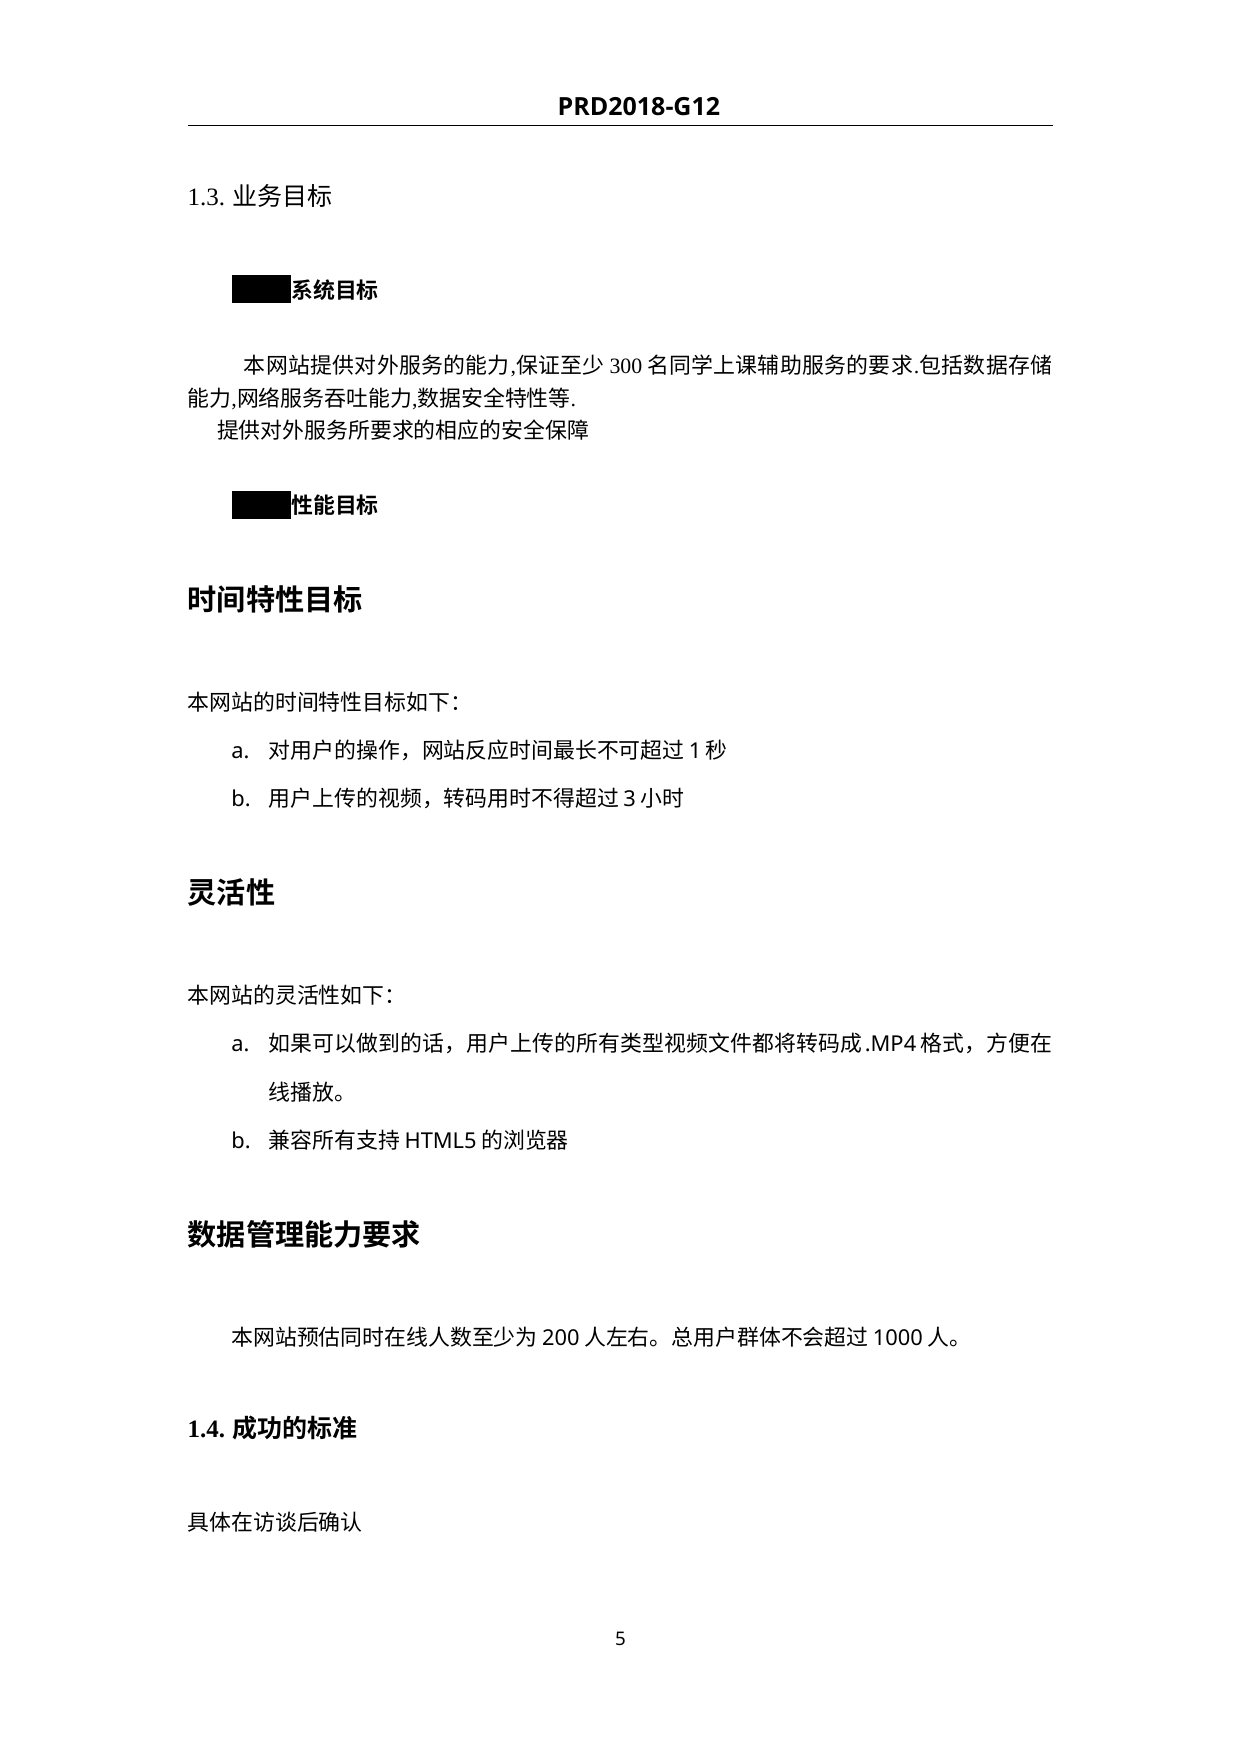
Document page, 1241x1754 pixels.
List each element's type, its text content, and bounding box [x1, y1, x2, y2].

subtitle 业务目标 [187, 162, 1053, 227]
subtitle 灵活性 [187, 858, 1053, 923]
text 本网站的时间特性目标如下： [187, 684, 1053, 717]
list 用户上传的视频，转码用时不得超过3小时 [231, 781, 1053, 813]
text 本网站的灵活性如下： [187, 977, 1053, 1010]
subtitle 系统目标 [232, 272, 1053, 305]
list 兼容所有支持HTML5的浏览器 [231, 1123, 1053, 1155]
list 对用户的操作，网站反应时间最长不可超过1秒 [231, 733, 1053, 765]
subtitle 时间特性目标 [187, 566, 1053, 631]
subtitle 成功的标准 [187, 1394, 1053, 1459]
text 提供对外服务所要求的相应的安全保障 [187, 413, 1053, 445]
subtitle 数据管理能力要求 [187, 1200, 1053, 1265]
text 本网站提供对外服务的能力,保证至少300名同学上课辅助服务的要求.包括数据存储能力,网络服务吞吐能力,数据安全特性等. [187, 348, 1053, 413]
text 具体在访谈后确认 [187, 1505, 1053, 1537]
text 本网站预估同时在线人数至少为200人左右。总用户群体不会超过1000人。 [187, 1319, 1053, 1352]
list 如果可以做到的话，用户上传的所有类型视频文件都将转码成.MP4格式，方便在线播放。 [231, 1026, 1053, 1107]
subtitle 性能目标 [232, 488, 1053, 521]
